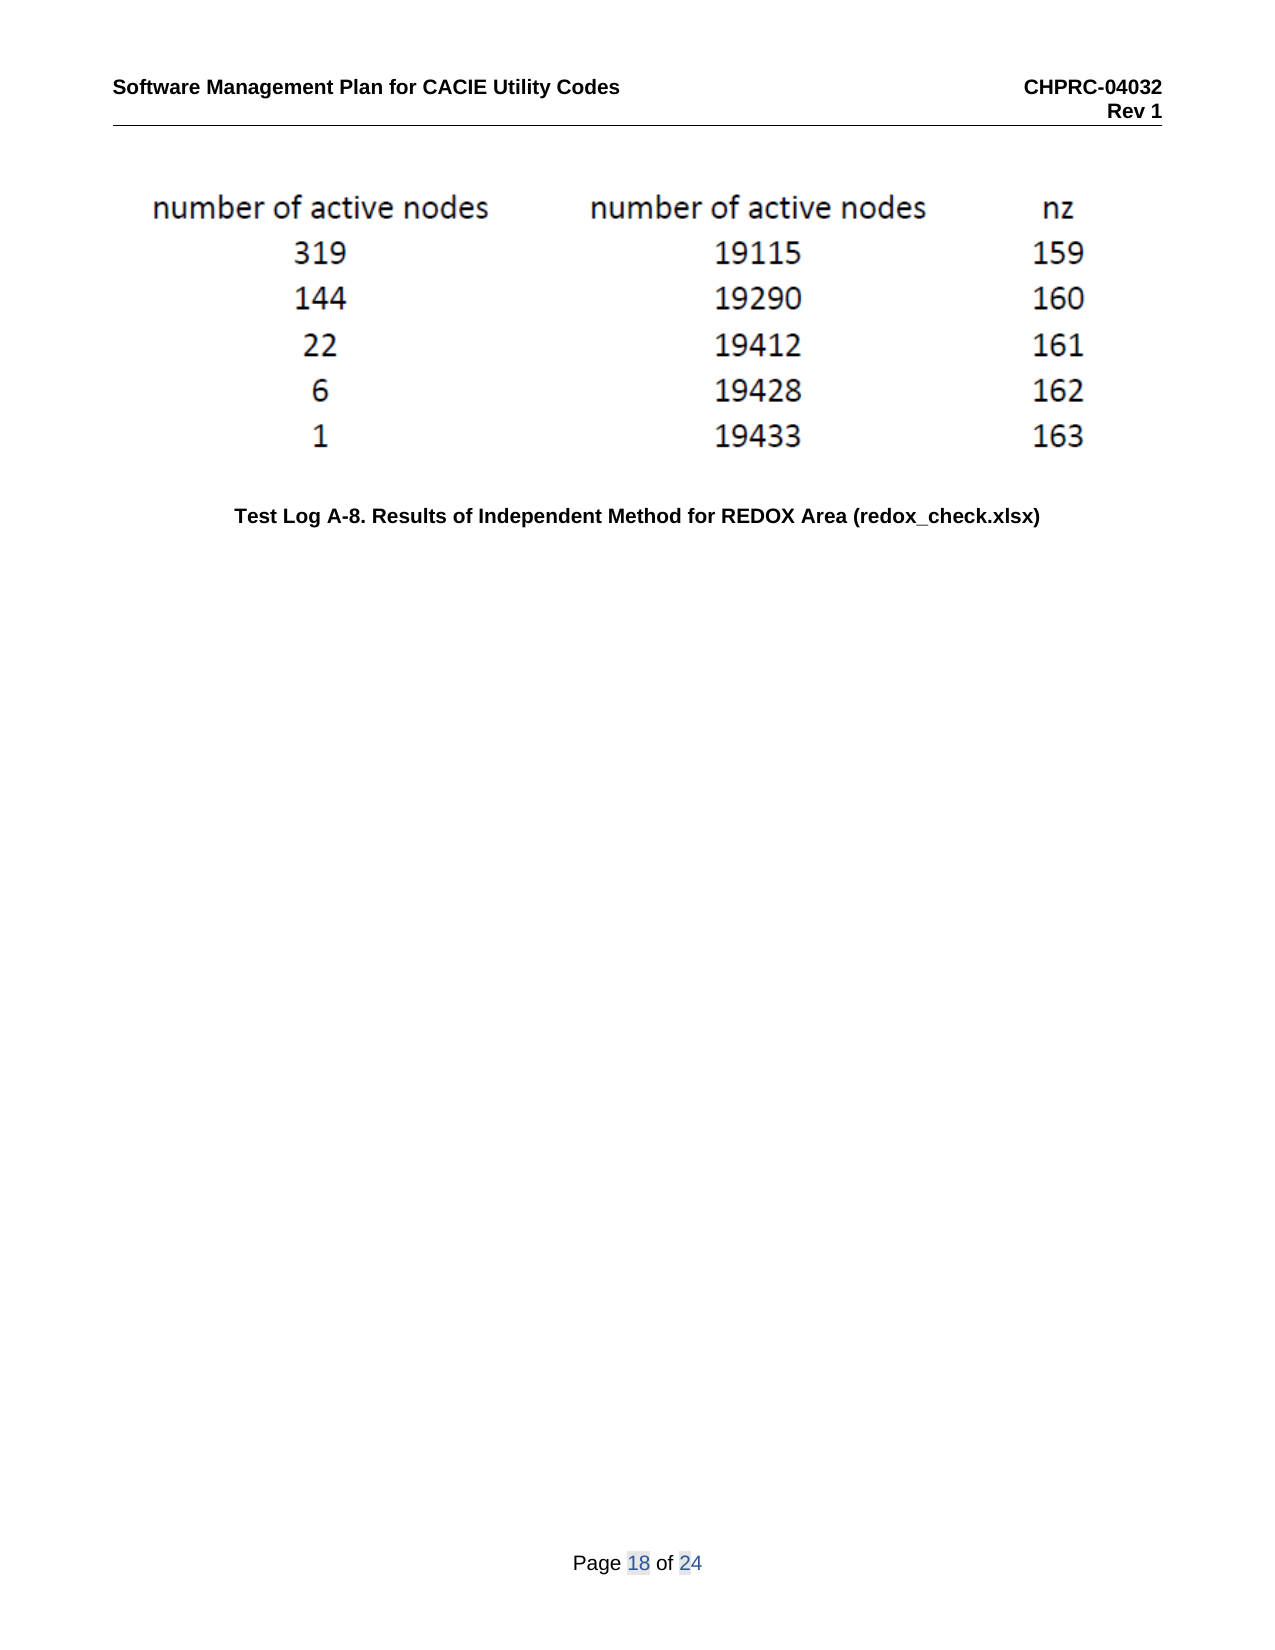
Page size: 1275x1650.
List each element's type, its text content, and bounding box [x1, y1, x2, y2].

text Test Log A-8. Results of Independent Method for REDOX Area (redox_check.xlsx) [112, 503, 1162, 528]
